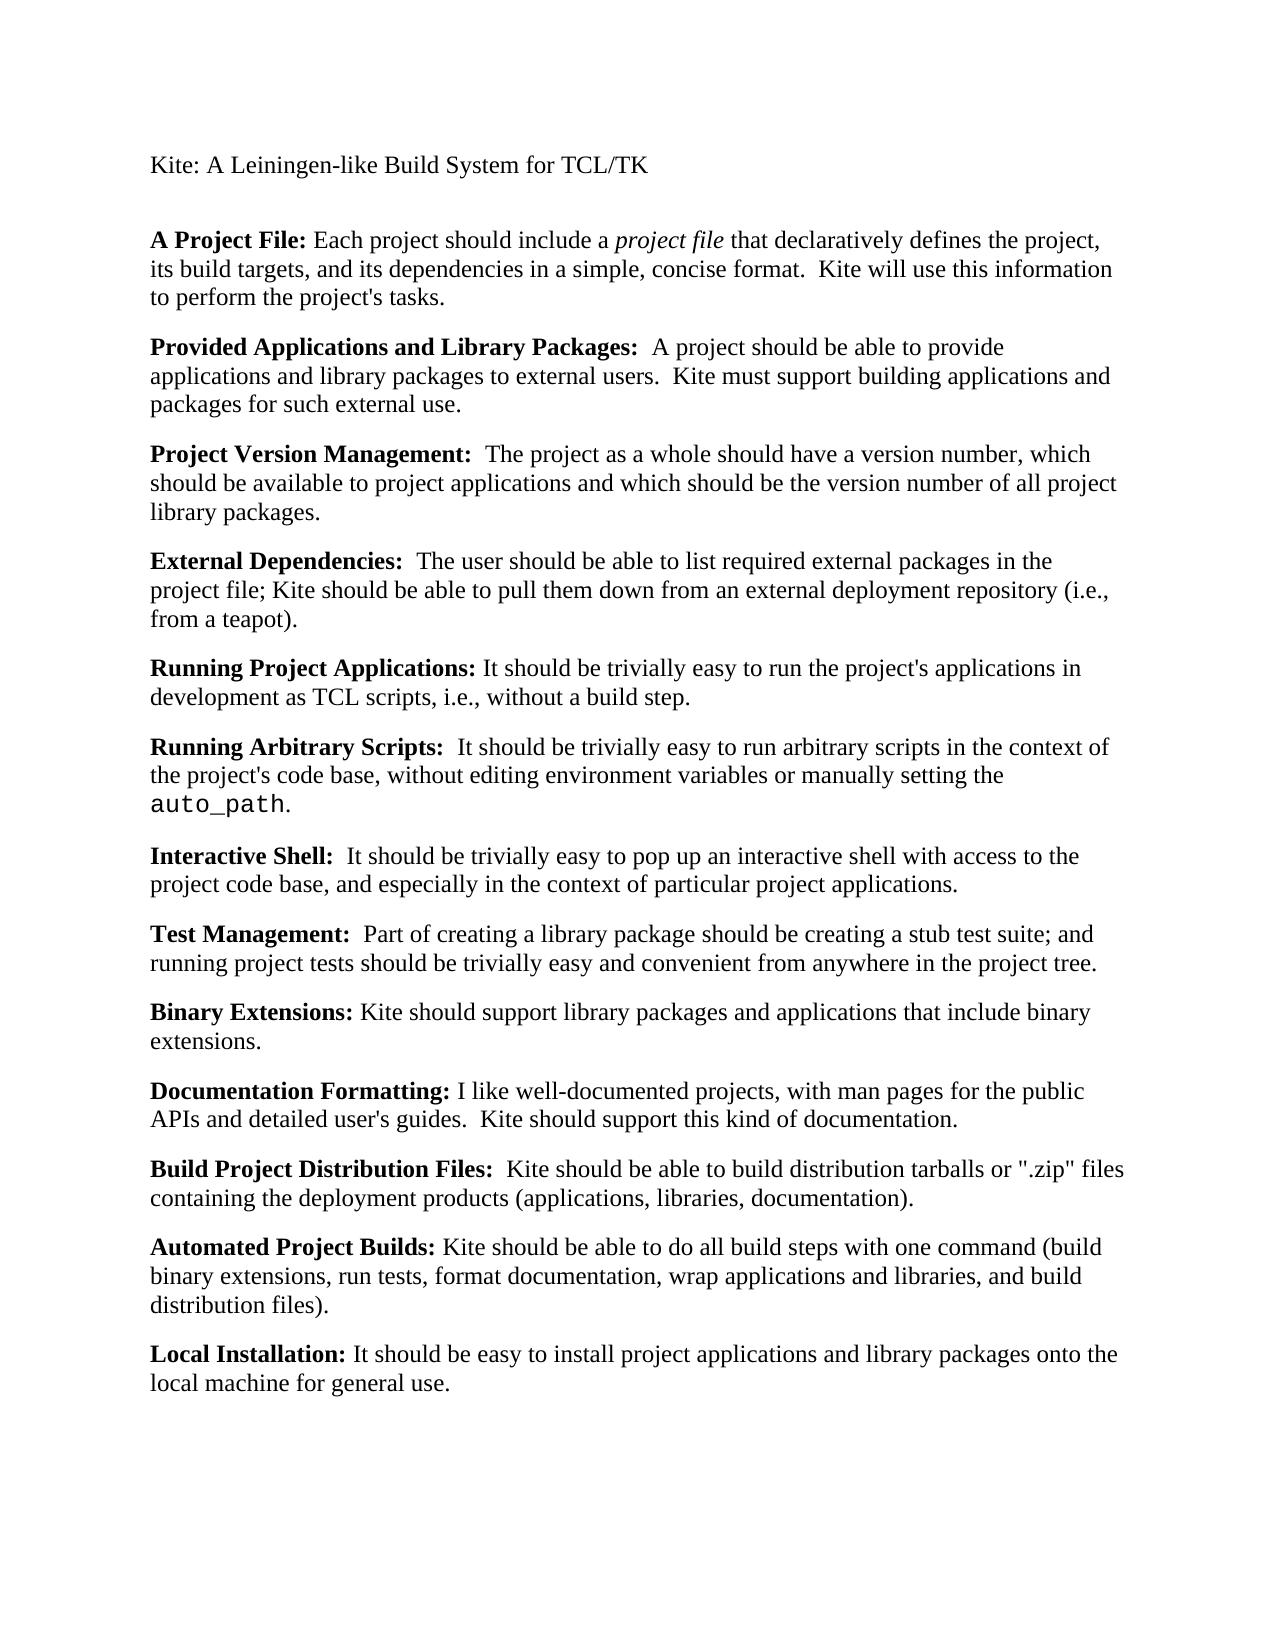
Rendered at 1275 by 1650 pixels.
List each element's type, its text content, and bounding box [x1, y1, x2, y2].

text A Project File: Each project should include a project file that declaratively defines the project, its build targets, and its dependencies in a simple, concise format. Kite will use this information to perform the project's tasks. [150, 225, 1125, 311]
text Automated Project Builds: Kite should be able to do all build steps with one command (build binary extensions, run tests, format documentation, wrap applications and libraries, and build distribution files). [150, 1232, 1125, 1319]
text Provided Applications and Library Packages: A project should be able to provide applications and library packages to external users. Kite must support building applications and packages for such external use. [150, 332, 1125, 418]
text Running Arbitrary Scripts: It should be trivially easy to run arbitrary scripts in the context of the project's code base, without editing environment variables or manually setting the auto_path. [150, 732, 1125, 820]
text Binary Extensions: Kite should support library packages and applications that include binary extensions. [150, 997, 1125, 1055]
text Local Installation: It should be easy to install project applications and library packages onto the local machine for general use. [150, 1339, 1125, 1397]
text Test Management: Part of creating a library package should be creating a stub test suite; and running project tests should be trivially easy and convenient from anywhere in the project tree. [150, 919, 1125, 977]
text Running Project Applications: It should be trivially easy to run the project's applications in development as TCL scripts, i.e., without a build step. [150, 653, 1125, 711]
text External Dependencies: The user should be able to list required external packages in the project file; Kite should be able to pull them down from an external deployment repository (i.e., from a teapot). [150, 546, 1125, 632]
text Build Project Distribution Files: Kite should be able to build distribution tarballs or ".zip" files containing the deployment products (applications, libraries, documentation). [150, 1154, 1125, 1212]
text Project Version Management: The project as a whole should have a version number, which should be available to project applications and which should be the version number of all project library packages. [150, 439, 1125, 525]
text Documentation Formatting: I like well-documented projects, with man pages for the public APIs and detailed user's guides. Kite should support this kind of documentation. [150, 1076, 1125, 1133]
text Interactive Shell: It should be trivially easy to pop up an interactive shell with access to the project code base, and especially in the context of particular project applications. [150, 841, 1125, 898]
